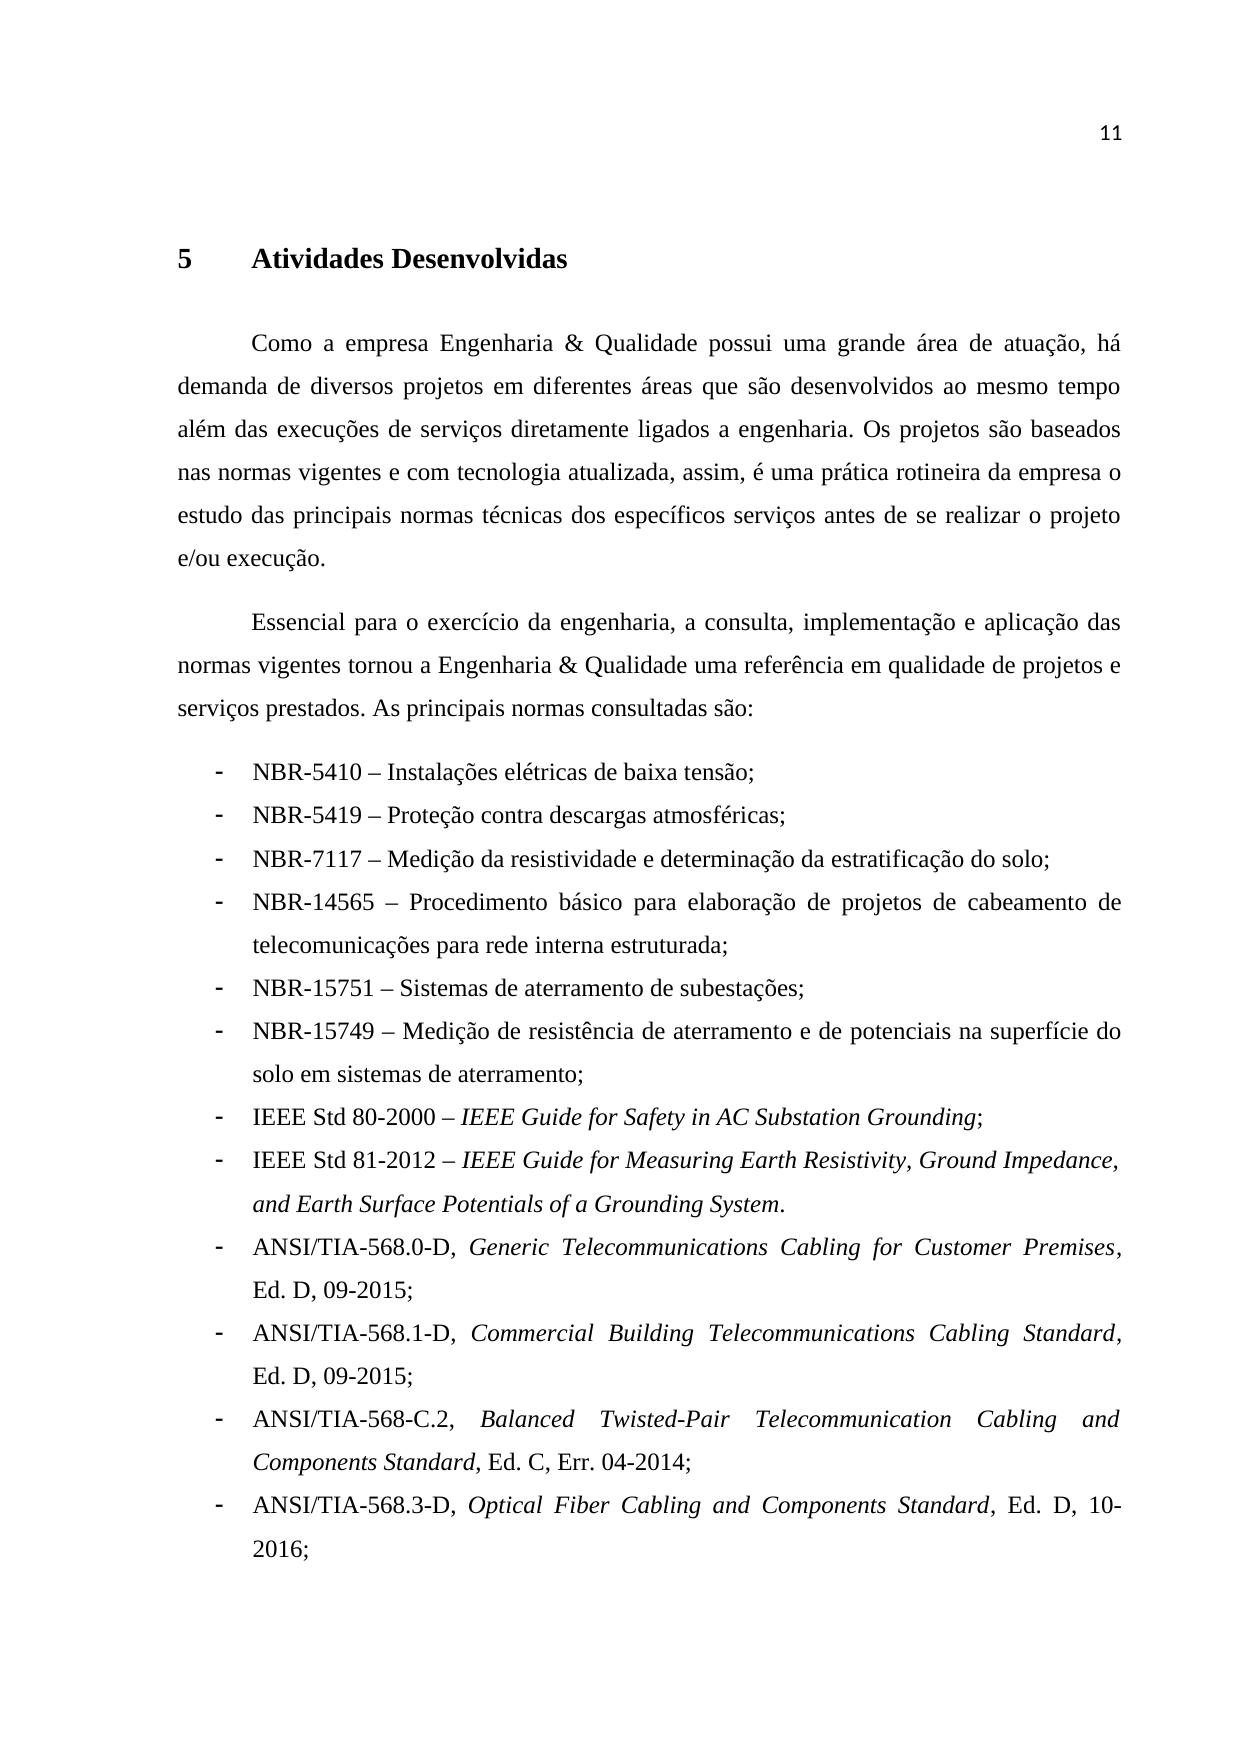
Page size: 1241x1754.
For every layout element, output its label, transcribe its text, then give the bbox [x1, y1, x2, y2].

subtitle Atividades Desenvolvidas [177, 241, 1122, 275]
list ANSI/TIA-568.1-D, Commercial Building Telecommunications Cabling Standard, Ed. D, 09-2015; [215, 1318, 1122, 1390]
list ANSI/TIA-568.0-D, Generic Telecommunications Cabling for Customer Premises, Ed. D, 09-2015; [215, 1232, 1122, 1304]
list IEEE Std 80-2000 – IEEE Guide for Safety in AC Substation Grounding; [215, 1102, 1122, 1131]
list IEEE Std 81-2012 – IEEE Guide for Measuring Earth Resistivity, Ground Impedance, and Earth Surface Potentials of a Grounding System. [215, 1146, 1122, 1217]
list ANSI/TIA-568-C.2, Balanced Twisted-Pair Telecommunication Cabling and Components Standard, Ed. C, Err. 04-2014; [215, 1404, 1122, 1476]
list NBR-7117 – Medição da resistividade e determinação da estratificação do solo; [215, 844, 1122, 872]
list NBR-5410 – Instalações elétricas de baixa tensão; [215, 757, 1122, 786]
text Essencial para o exercício da engenharia, a consulta, implementação e aplicação das normas vigentes tornou a Engenharia & Qualidade uma referência em qualidade de projetos e serviços prestados. As principais normas consultadas são: [177, 607, 1122, 722]
list NBR-15749 – Medição de resistência de aterramento e de potenciais na superfície do solo em sistemas de aterramento; [215, 1016, 1122, 1088]
list NBR-5419 – Proteção contra descargas atmosféricas; [215, 801, 1122, 829]
list ANSI/TIA-568.3-D, Optical Fiber Cabling and Components Standard, Ed. D, 10-2016; [215, 1491, 1122, 1562]
text Como a empresa Engenharia & Qualidade possui uma grande área de atuação, há demanda de diversos projetos em diferentes áreas que são desenvolvidos ao mesmo tempo além das execuções de serviços diretamente ligados a engenharia. Os projetos são baseados nas normas vigentes e com tecnologia atualizada, assim, é uma prática rotineira da empresa o estudo das principais normas técnicas dos específicos serviços antes de se realizar o projeto e/ou execução. [177, 328, 1122, 572]
list NBR-15751 – Sistemas de aterramento de subestações; [215, 973, 1122, 1002]
list NBR-14565 – Procedimento básico para elaboração de projetos de cabeamento de telecomunicações para rede interna estruturada; [215, 887, 1122, 959]
